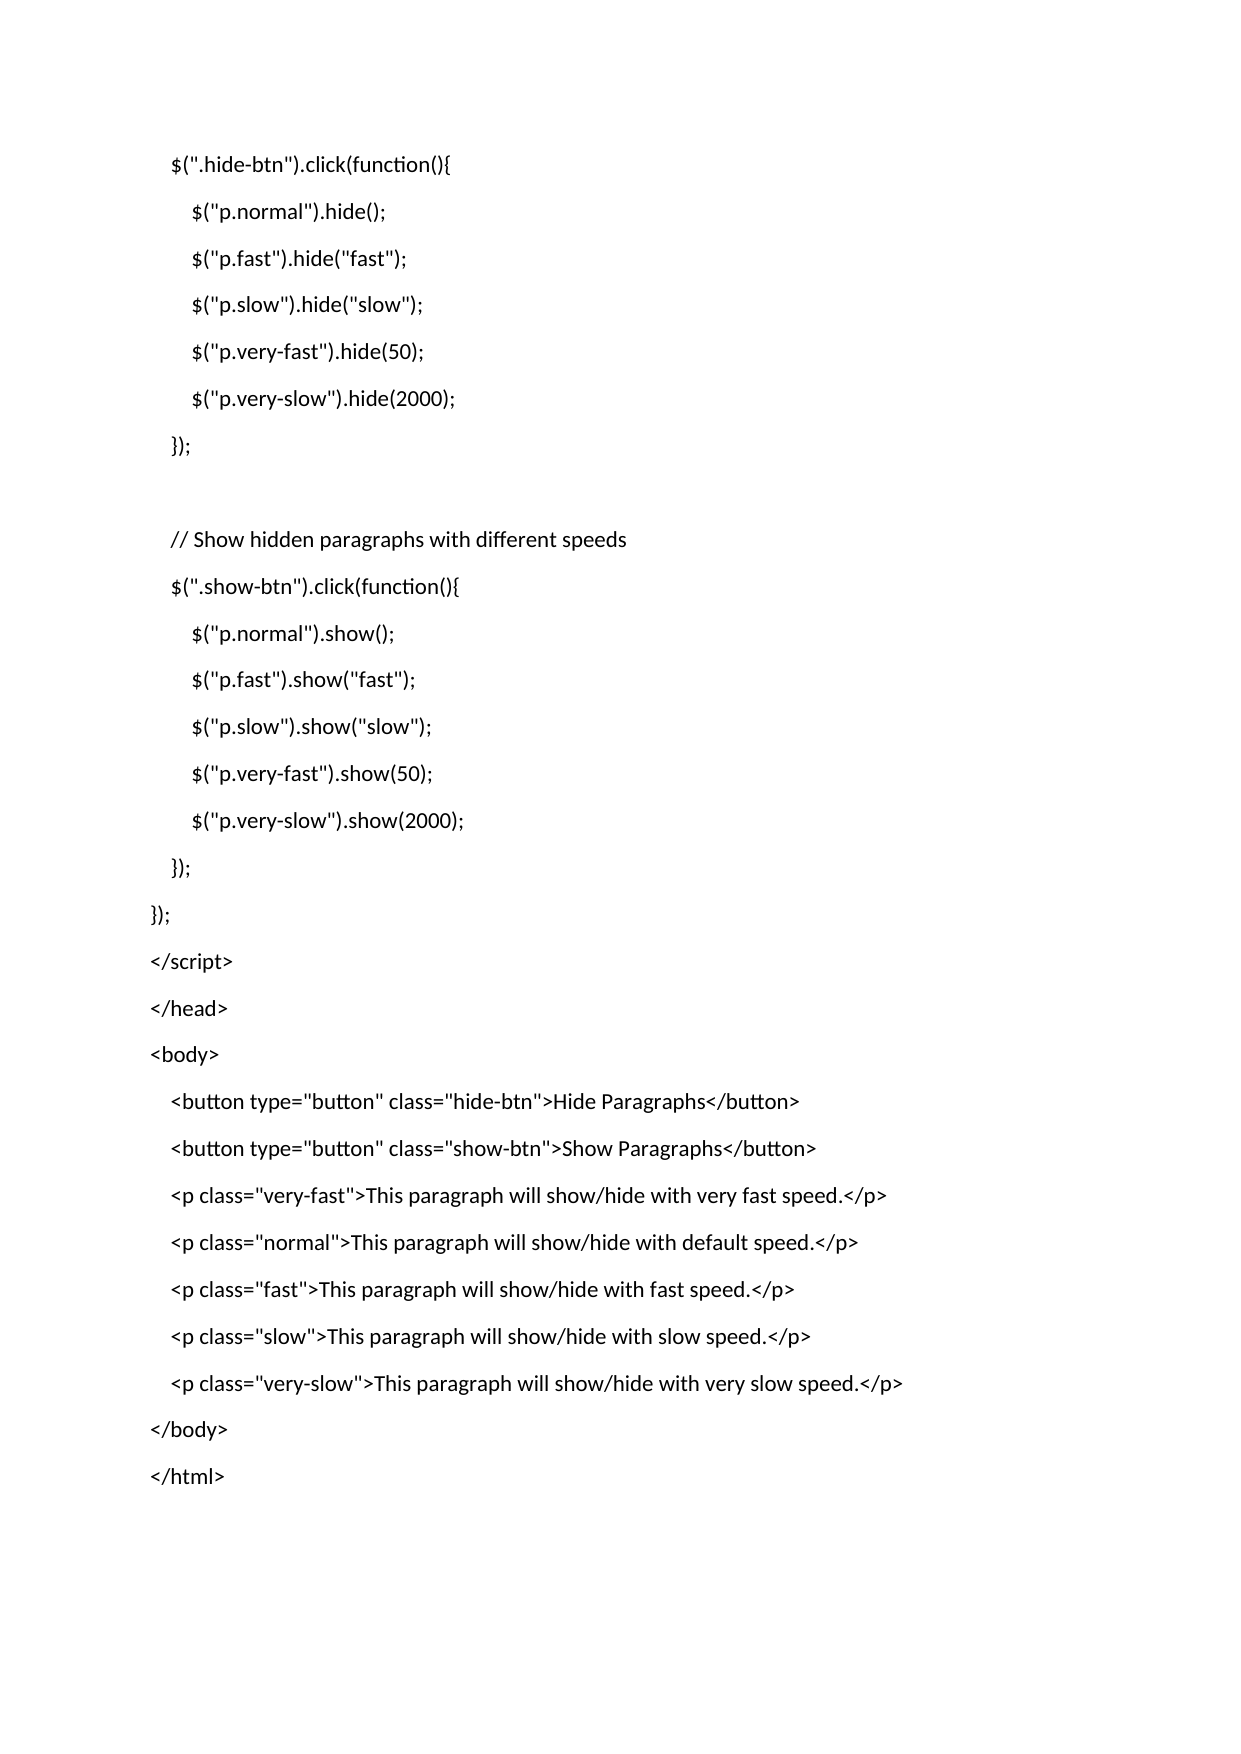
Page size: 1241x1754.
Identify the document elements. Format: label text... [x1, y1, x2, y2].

text $("p.normal").hide(); [150, 197, 1090, 225]
text $("p.very-fast").show(50); [150, 759, 1090, 787]
text </head> [150, 994, 1090, 1022]
text }); [150, 431, 1090, 459]
text <button type="button" class="hide-btn">Hide Paragraphs</button> [150, 1087, 1090, 1116]
text <p class="slow">This paragraph will show/hide with slow speed.</p> [150, 1322, 1090, 1350]
text $("p.normal").show(); [150, 619, 1090, 647]
text <p class="very-slow">This paragraph will show/hide with very slow speed.</p> [150, 1369, 1090, 1397]
text $("p.slow").hide("slow"); [150, 291, 1090, 319]
text $("p.fast").hide("fast"); [150, 244, 1090, 272]
text </html> [150, 1462, 1090, 1491]
text <p class="fast">This paragraph will show/hide with fast speed.</p> [150, 1275, 1090, 1303]
text </body> [150, 1416, 1090, 1444]
text <body> [150, 1041, 1090, 1069]
text $("p.very-fast").hide(50); [150, 337, 1090, 366]
text }); [150, 853, 1090, 881]
text $("p.fast").show("fast"); [150, 666, 1090, 694]
text $(".hide-btn").click(function(){ [150, 150, 1090, 178]
text </script> [150, 947, 1090, 975]
text <p class="very-fast">This paragraph will show/hide with very fast speed.</p> [150, 1181, 1090, 1209]
text <button type="button" class="show-btn">Show Paragraphs</button> [150, 1134, 1090, 1162]
text $("p.very-slow").hide(2000); [150, 384, 1090, 412]
text $("p.slow").show("slow"); [150, 712, 1090, 741]
text // Show hidden paragraphs with different speeds [150, 525, 1090, 553]
text $(".show-btn").click(function(){ [150, 572, 1090, 600]
text <p class="normal">This paragraph will show/hide with default speed.</p> [150, 1228, 1090, 1256]
text }); [150, 900, 1090, 928]
text $("p.very-slow").show(2000); [150, 806, 1090, 834]
